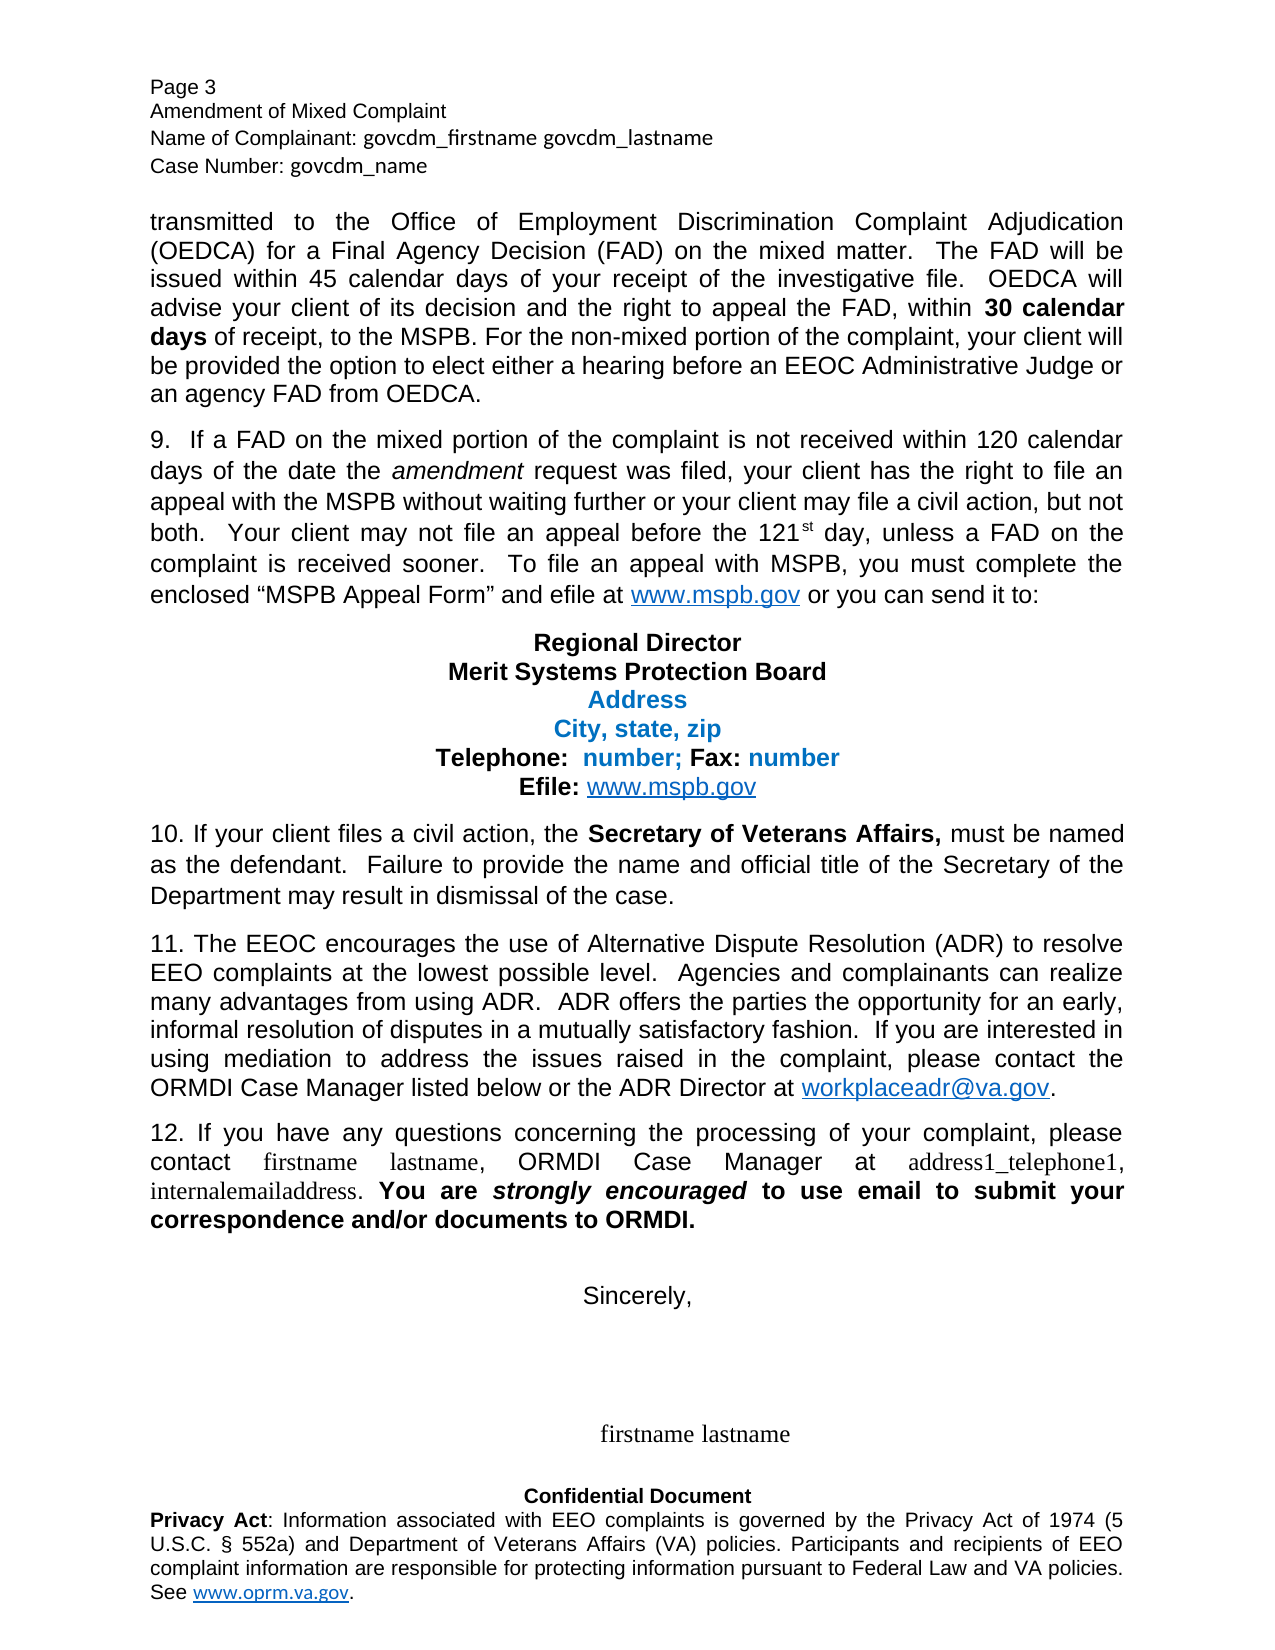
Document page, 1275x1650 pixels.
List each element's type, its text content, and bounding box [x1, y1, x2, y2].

text 9. If a FAD on the mixed portion of the complaint is not received within 120 calendar days of the date the amendment request was filed, your client has the right to file an appeal with the MSPB without waiting further or your client may file a civil action, but not both. Your client may not file an appeal before the 121st day, unless a FAD on the complaint is received sooner. To file an appeal with MSPB, you must complete the enclosed “MSPB Appeal Form” and efile at www.mspb.gov or you can send it to: [150, 425, 1125, 609]
text Merit Systems Protection Board [150, 657, 1125, 685]
text Regional Director [150, 628, 1125, 657]
text 11. The EEOC encourages the use of Alternative Dispute Resolution (ADR) to resolve EEO complaints at the lowest possible level. Agencies and complainants can realize many advantages from using ADR. ADR offers the parties the opportunity for an early, informal resolution of disputes in a mutually satisfactory fashion. If you are interested in using mediation to address the issues raised in the complaint, please contact the ORMDI Case Manager listed below or the ADR Director at workplaceadr@va.gov. [150, 929, 1125, 1102]
text 12. If you have any questions concerning the processing of your complaint, please contact , ORMDI Case Manager at , . You are strongly encouraged to use email to submit your correspondence and/or documents to ORMDI. [150, 1118, 1125, 1233]
text Telephone: number; Fax: number [150, 743, 1125, 772]
text City, state, zip [150, 714, 1125, 743]
text Address [150, 685, 1125, 714]
text Efile: www.mspb.gov [150, 772, 1125, 800]
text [150, 207, 1125, 408]
text 10. If your client files a civil action, the Secretary of Veterans Affairs, must be named as the defendant. Failure to provide the name and official title of the Secretary of the Department may result in dismissal of the case. [150, 819, 1125, 910]
text Sincerely, [150, 1281, 1125, 1310]
